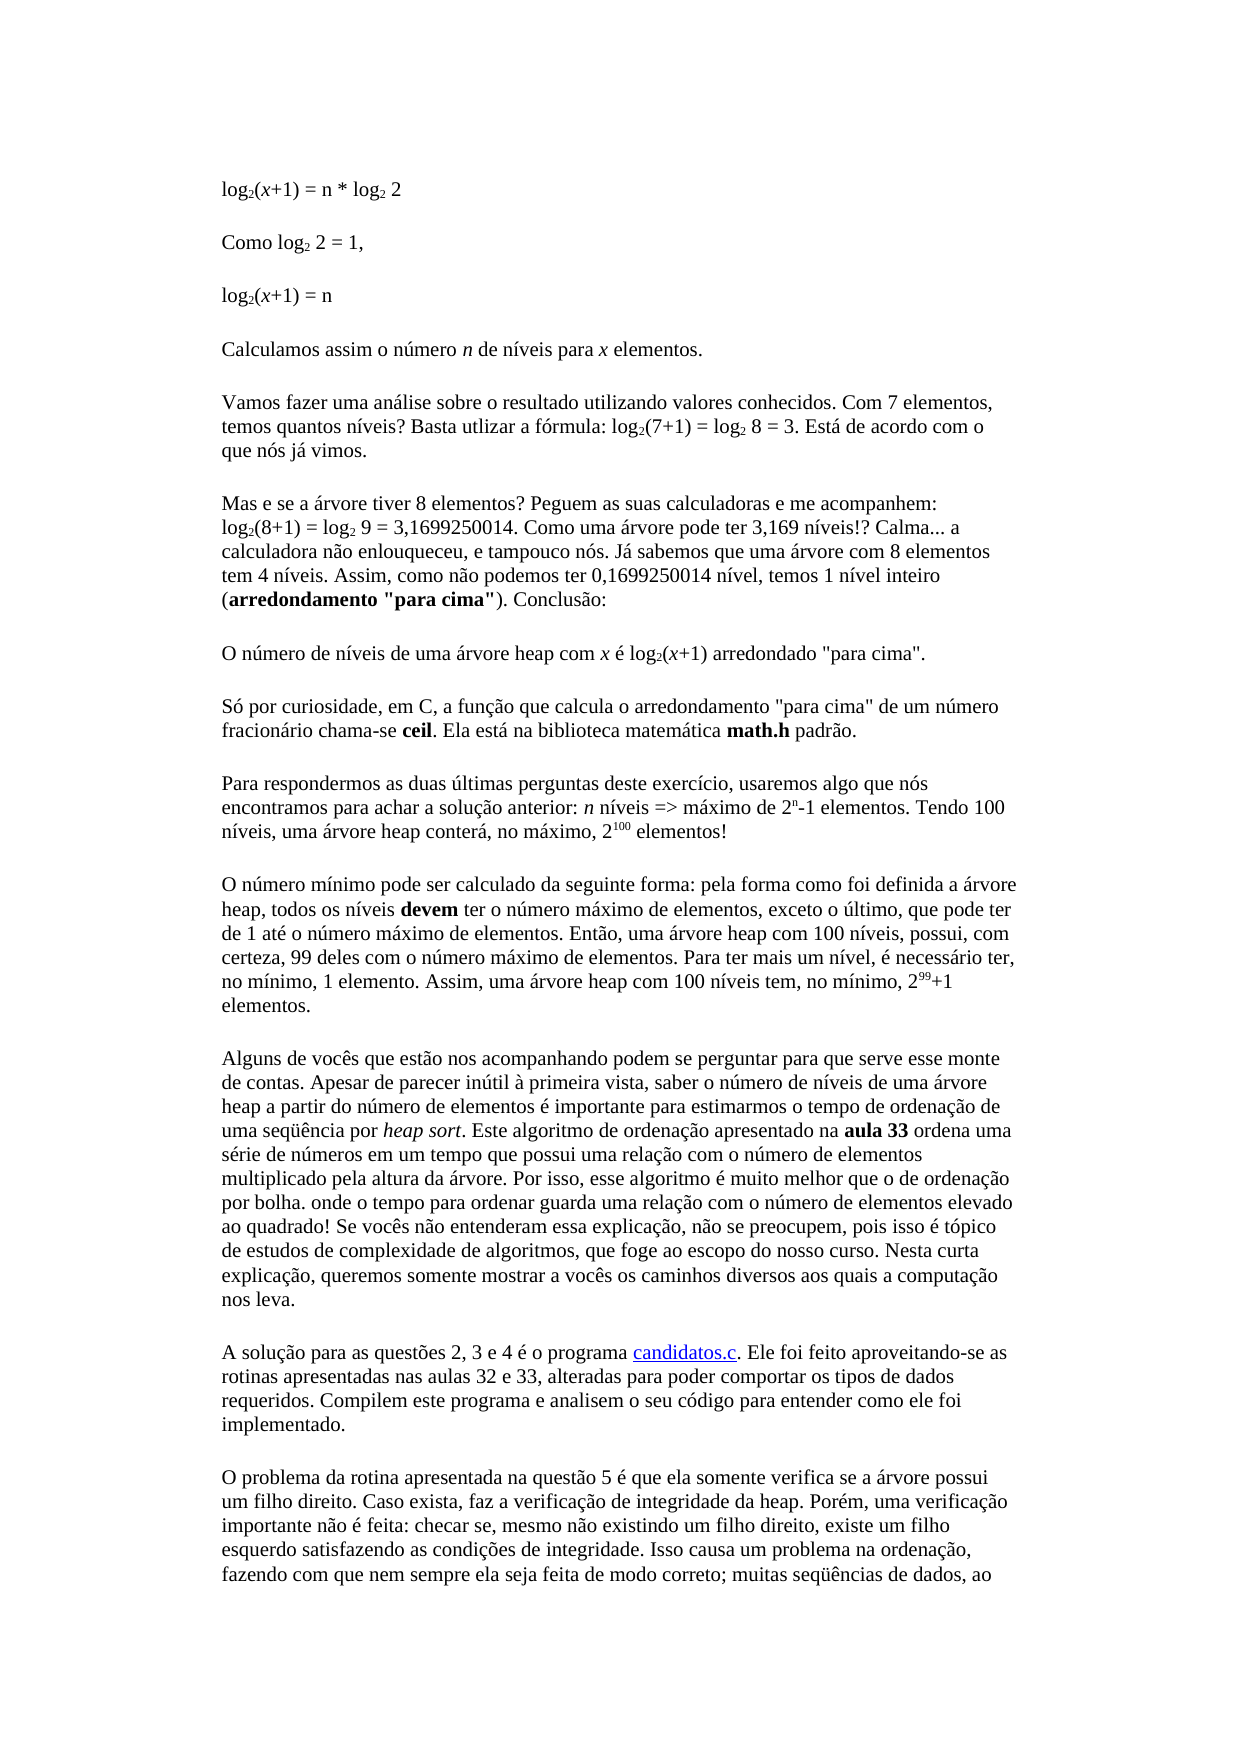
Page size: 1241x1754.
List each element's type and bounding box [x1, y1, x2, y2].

table_cell [221, 148, 1019, 1586]
